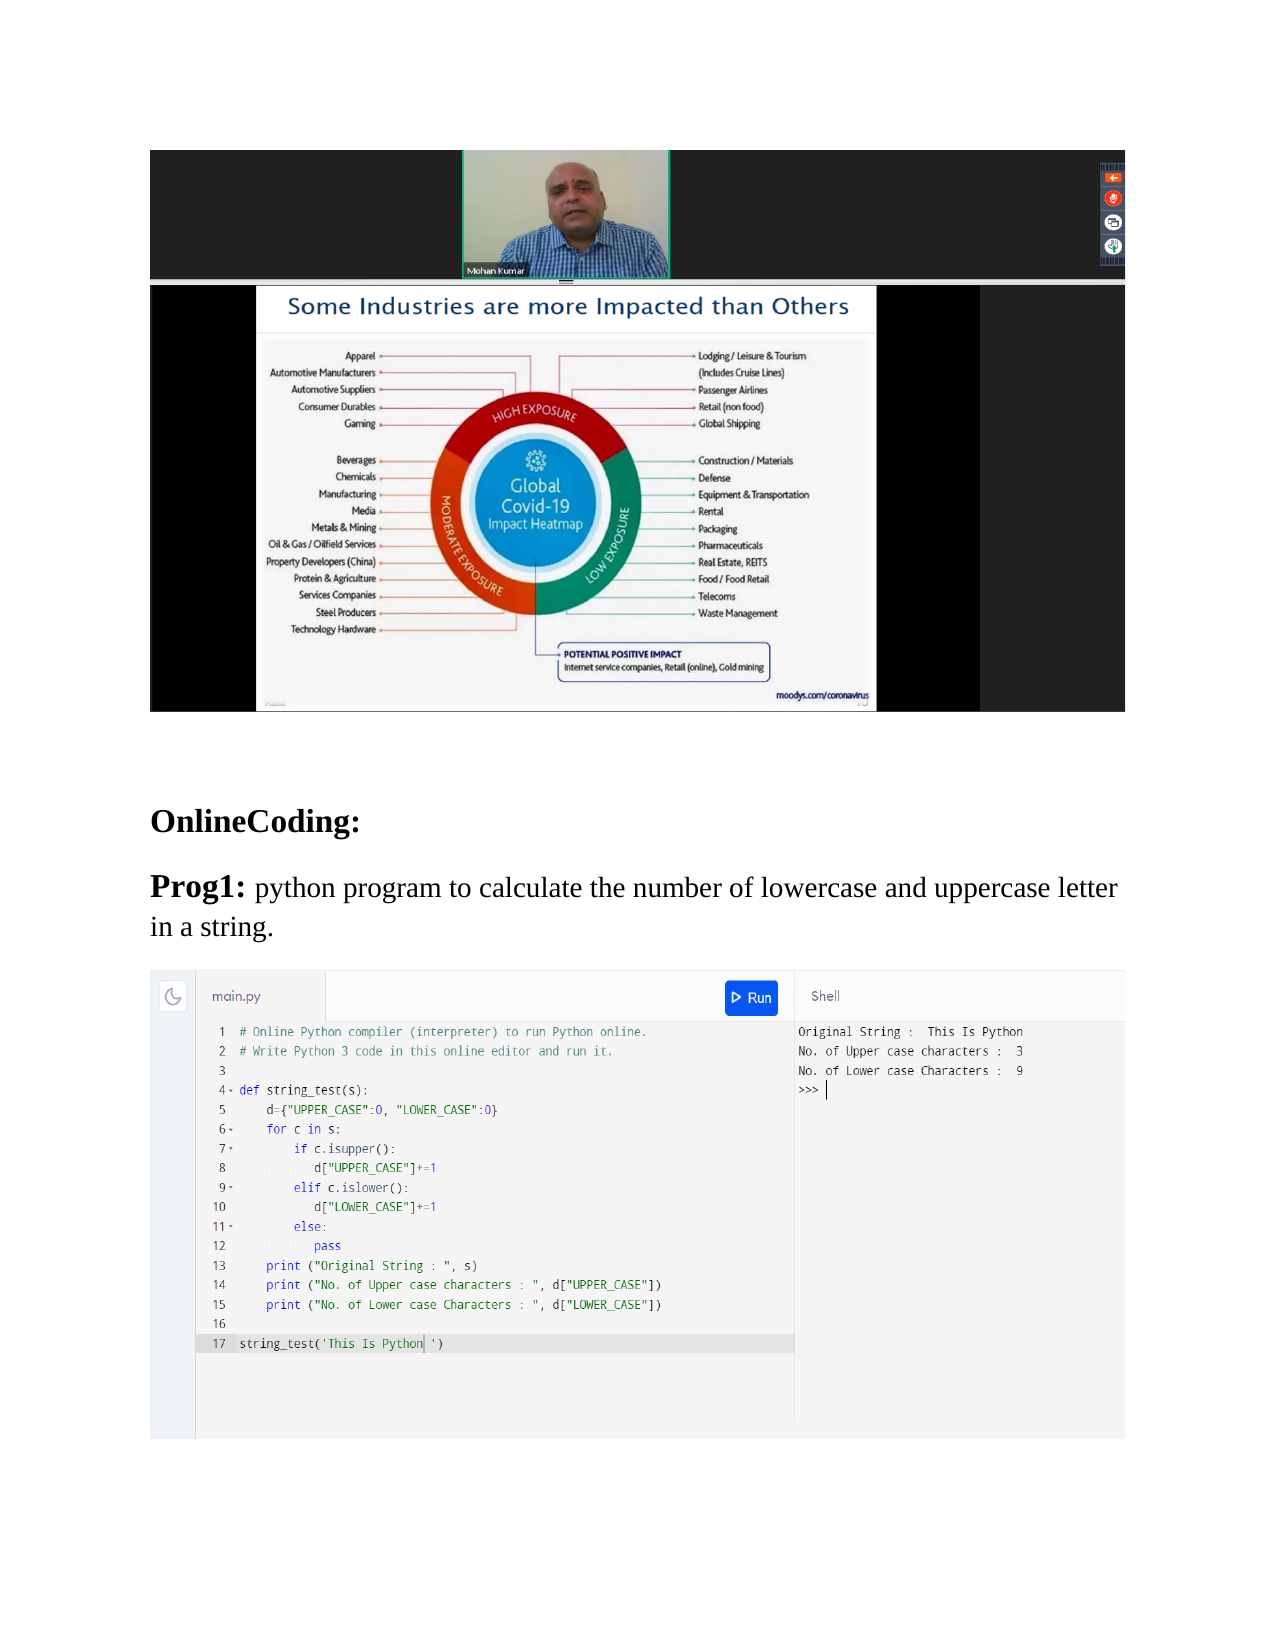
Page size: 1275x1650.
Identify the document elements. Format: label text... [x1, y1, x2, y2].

text OnlineCoding: [150, 801, 1125, 839]
picture [150, 968, 1125, 1439]
picture [150, 150, 1125, 712]
text Prog1: python program to calculate the number of lowercase and uppercase letter in a string. [150, 866, 1125, 943]
